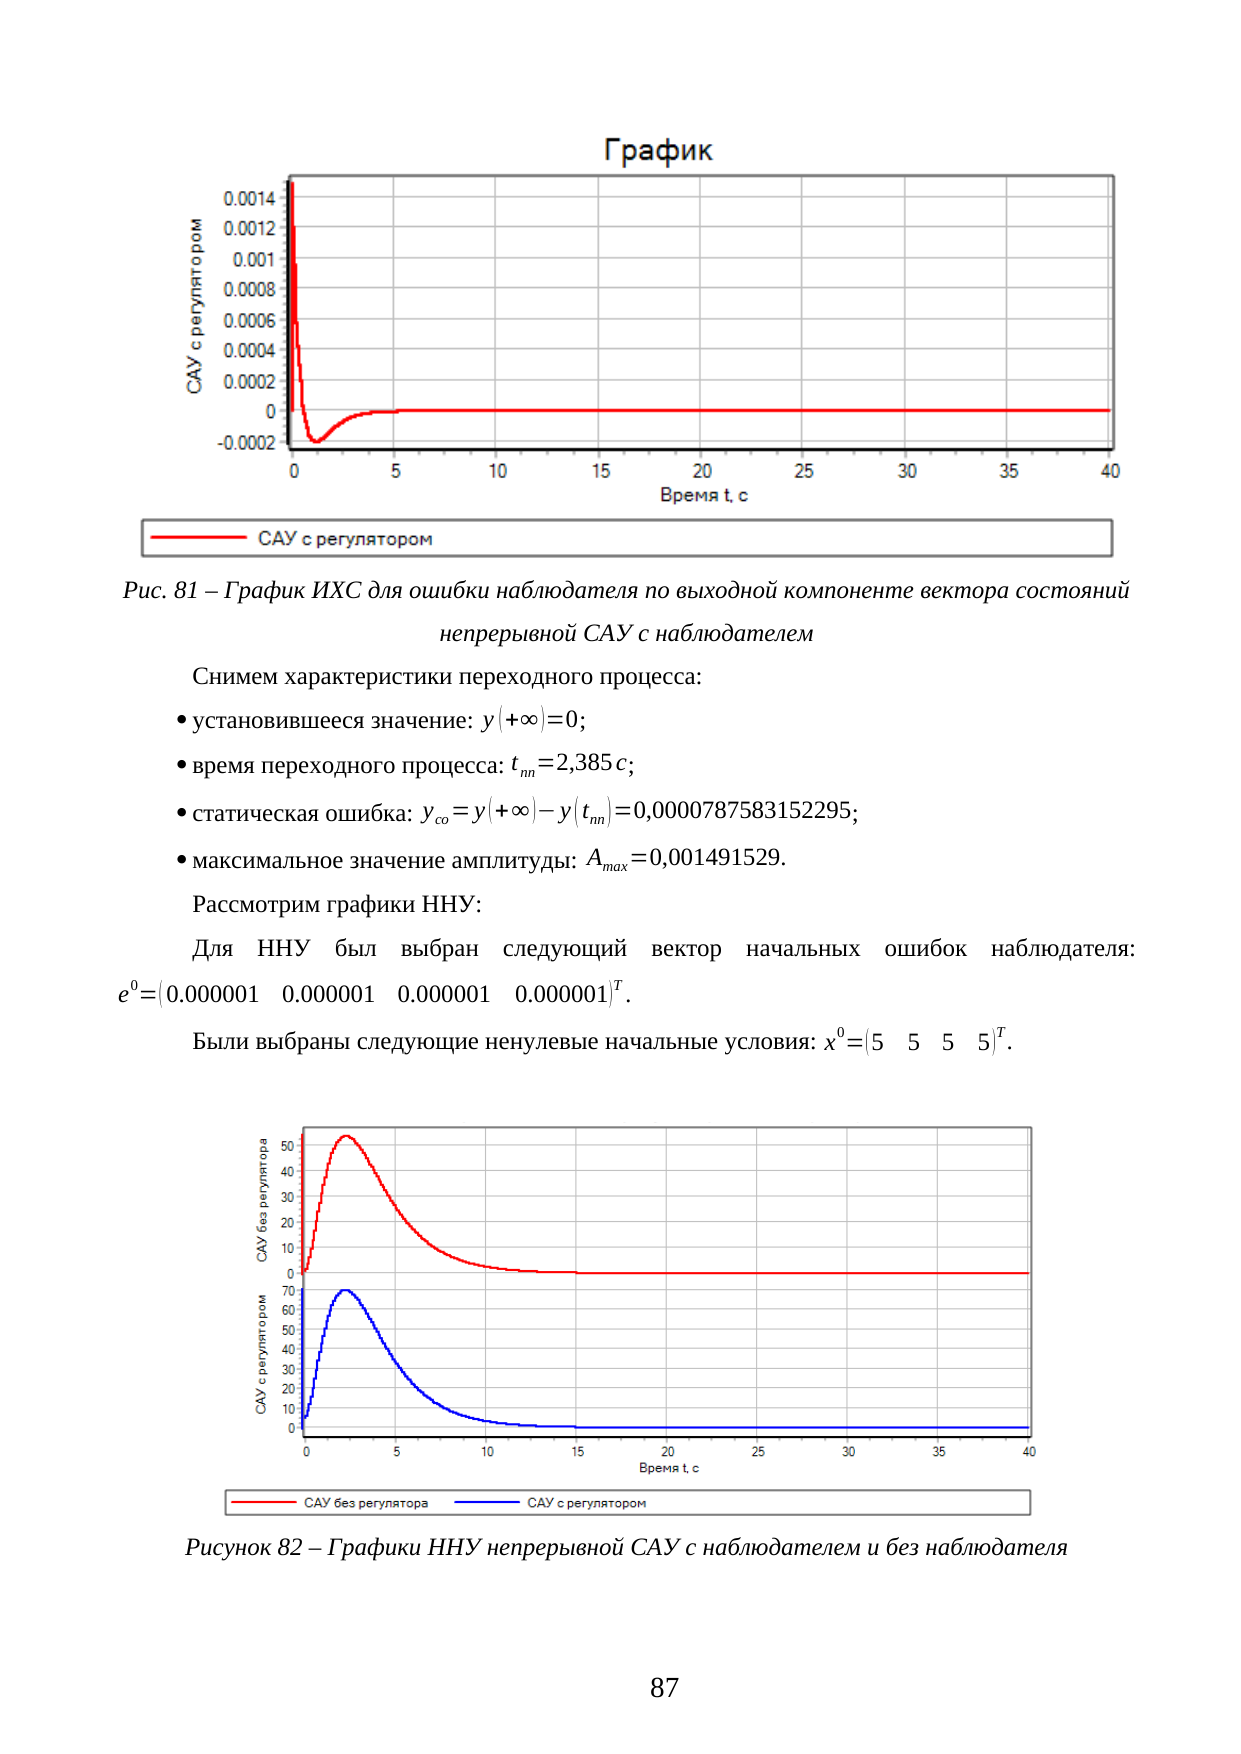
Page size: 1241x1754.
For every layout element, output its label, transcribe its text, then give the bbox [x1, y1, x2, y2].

picture [215, 1122, 1040, 1518]
text Рисунок 82 – Графики ННУ непрерывной САУ с наблюдателем и без наблюдателя [118, 1532, 1137, 1561]
text установившееся значение: ; [118, 704, 1137, 735]
text статическая ошибка: ; [118, 795, 1137, 829]
text Для ННУ был выбран следующий вектор начальных ошибок наблюдателя: [118, 933, 1137, 1009]
picture [127, 118, 1128, 561]
text Были выбраны следующие ненулевые начальные условия: . [118, 1024, 1137, 1057]
text максимальное значение амплитуды: [118, 844, 1137, 875]
text Снимем характеристики переходного процесса: [118, 661, 1137, 690]
text Рис. 81 – График ИХС для ошибки наблюдателя по выходной компоненте вектора состояний непрерывной САУ с наблюдателем [118, 575, 1137, 647]
text время переходного процесса: ; [118, 749, 1137, 780]
text Рассмотрим графики ННУ: [118, 889, 1137, 918]
